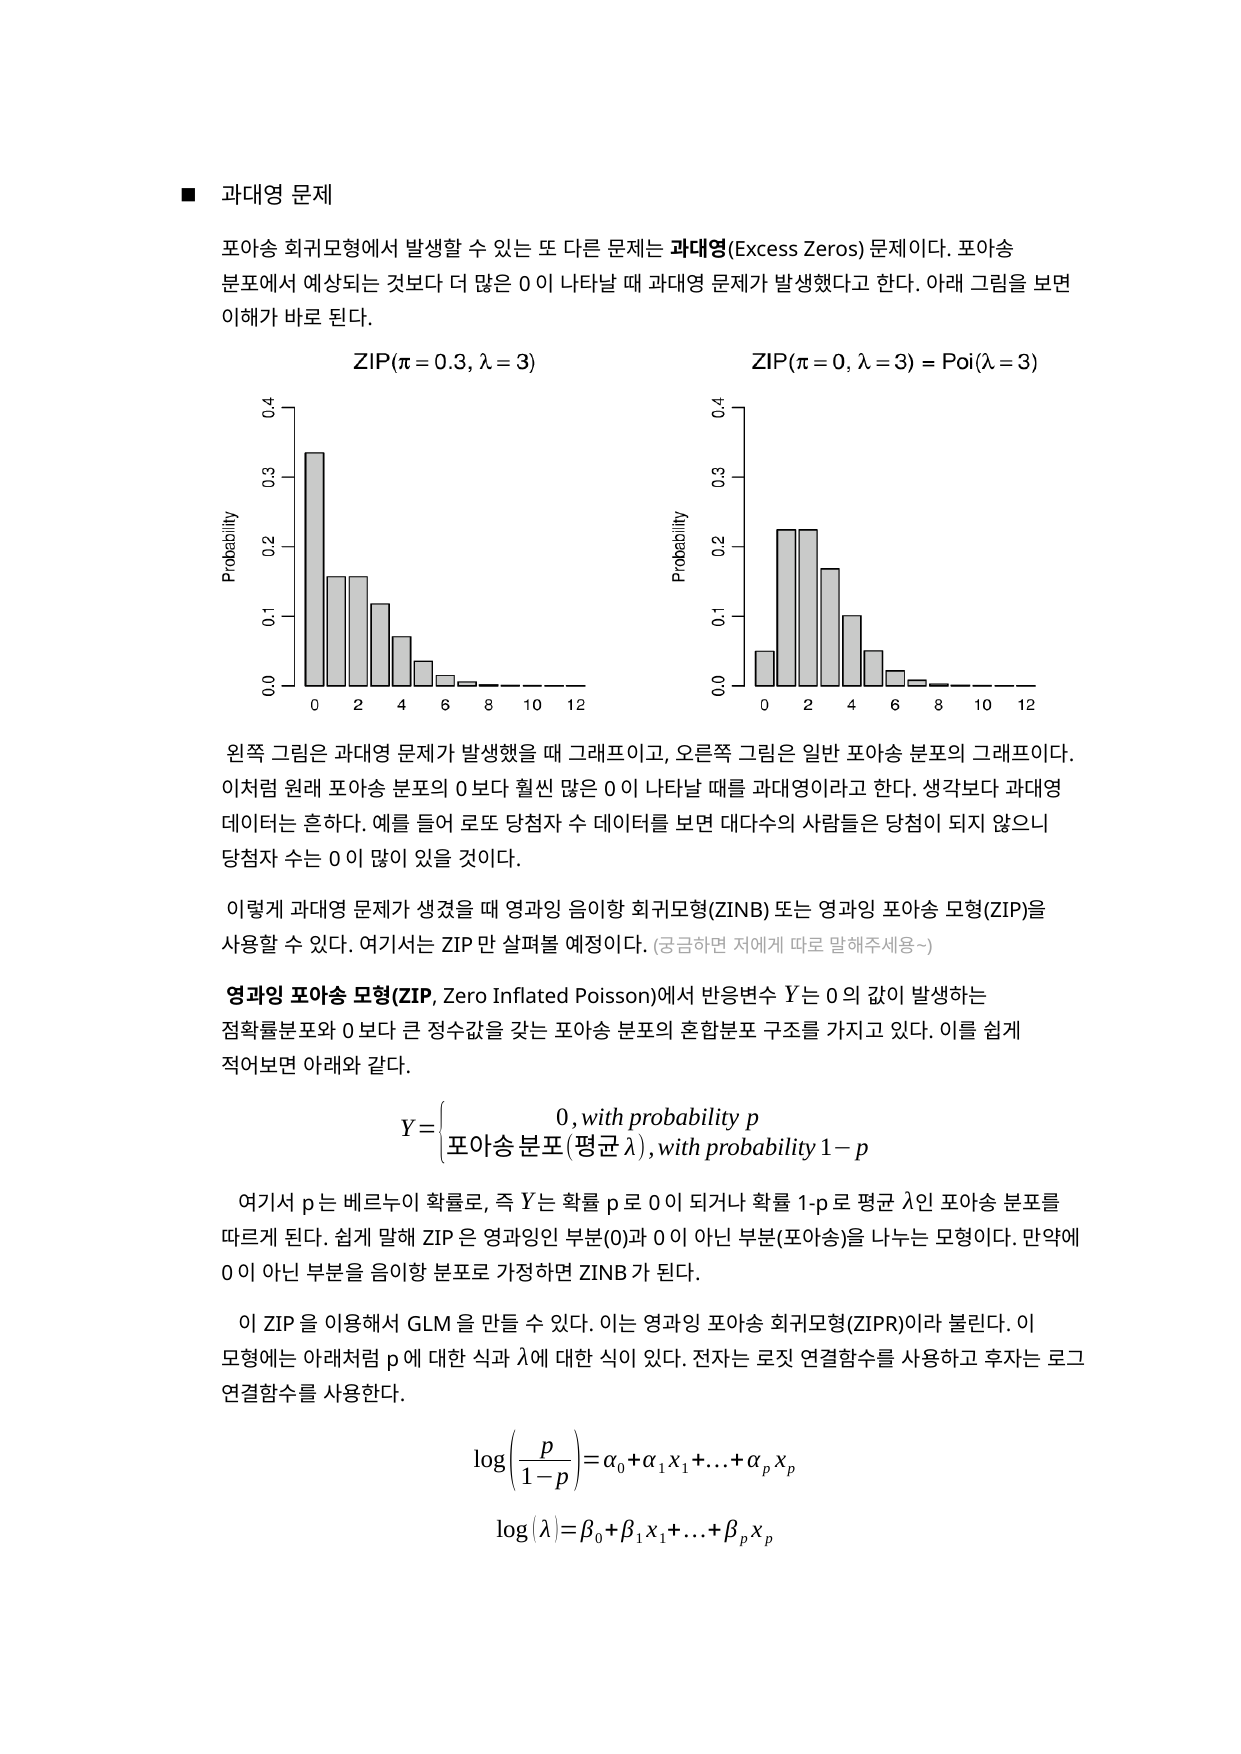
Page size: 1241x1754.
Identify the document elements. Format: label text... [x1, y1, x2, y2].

list 과대영 문제 [179, 177, 1090, 210]
list 영과잉 포아송 모형(ZIP, Zero Inflated Poisson)에서 반응변수 는 0의 값이 발생하는 점확률분포와 0보다 큰 정수값을 갖는 포아송 분포의 혼합분포 구조를 가지고 있다. 이를 쉽게 적어보면 아래와 같다. [221, 979, 1090, 1079]
list 이렇게 과대영 문제가 생겼을 때 영과잉 음이항 회귀모형(ZINB) 또는 영과잉 포아송 모형(ZIP)을 사용할 수 있다. 여기서는 ZIP만 살펴볼 예정이다. (궁금하면 저에게 따로 말해주세용~) [221, 893, 1090, 958]
picture [221, 353, 1037, 712]
list 여기서 p는 베르누이 확률로, 즉 는 확률 p로 0이 되거나 확률 1-p로 평균 인 포아송 분포를 따르게 된다. 쉽게 말해 ZIP은 영과잉인 부분(0)과 0이 아닌 부분(포아송)을 나누는 모형이다. 만약에 0이 아닌 부분을 음이항 분포로 가정하면 ZINB가 된다. [221, 1186, 1090, 1286]
list 포아송 회귀모형에서 발생할 수 있는 또 다른 문제는 과대영(Excess Zeros) 문제이다. 포아송 분포에서 예상되는 것보다 더 많은 0이 나타날 때 과대영 문제가 발생했다고 한다. 아래 그림을 보면 이해가 바로 된다. [221, 232, 1090, 332]
list 이 ZIP을 이용해서 GLM을 만들 수 있다. 이는 영과잉 포아송 회귀모형(ZIPR)이라 불린다. 이 모형에는 아래처럼 p에 대한 식과 에 대한 식이 있다. 전자는 로짓 연결함수를 사용하고 후자는 로그 연결함수를 사용한다. [221, 1307, 1090, 1407]
